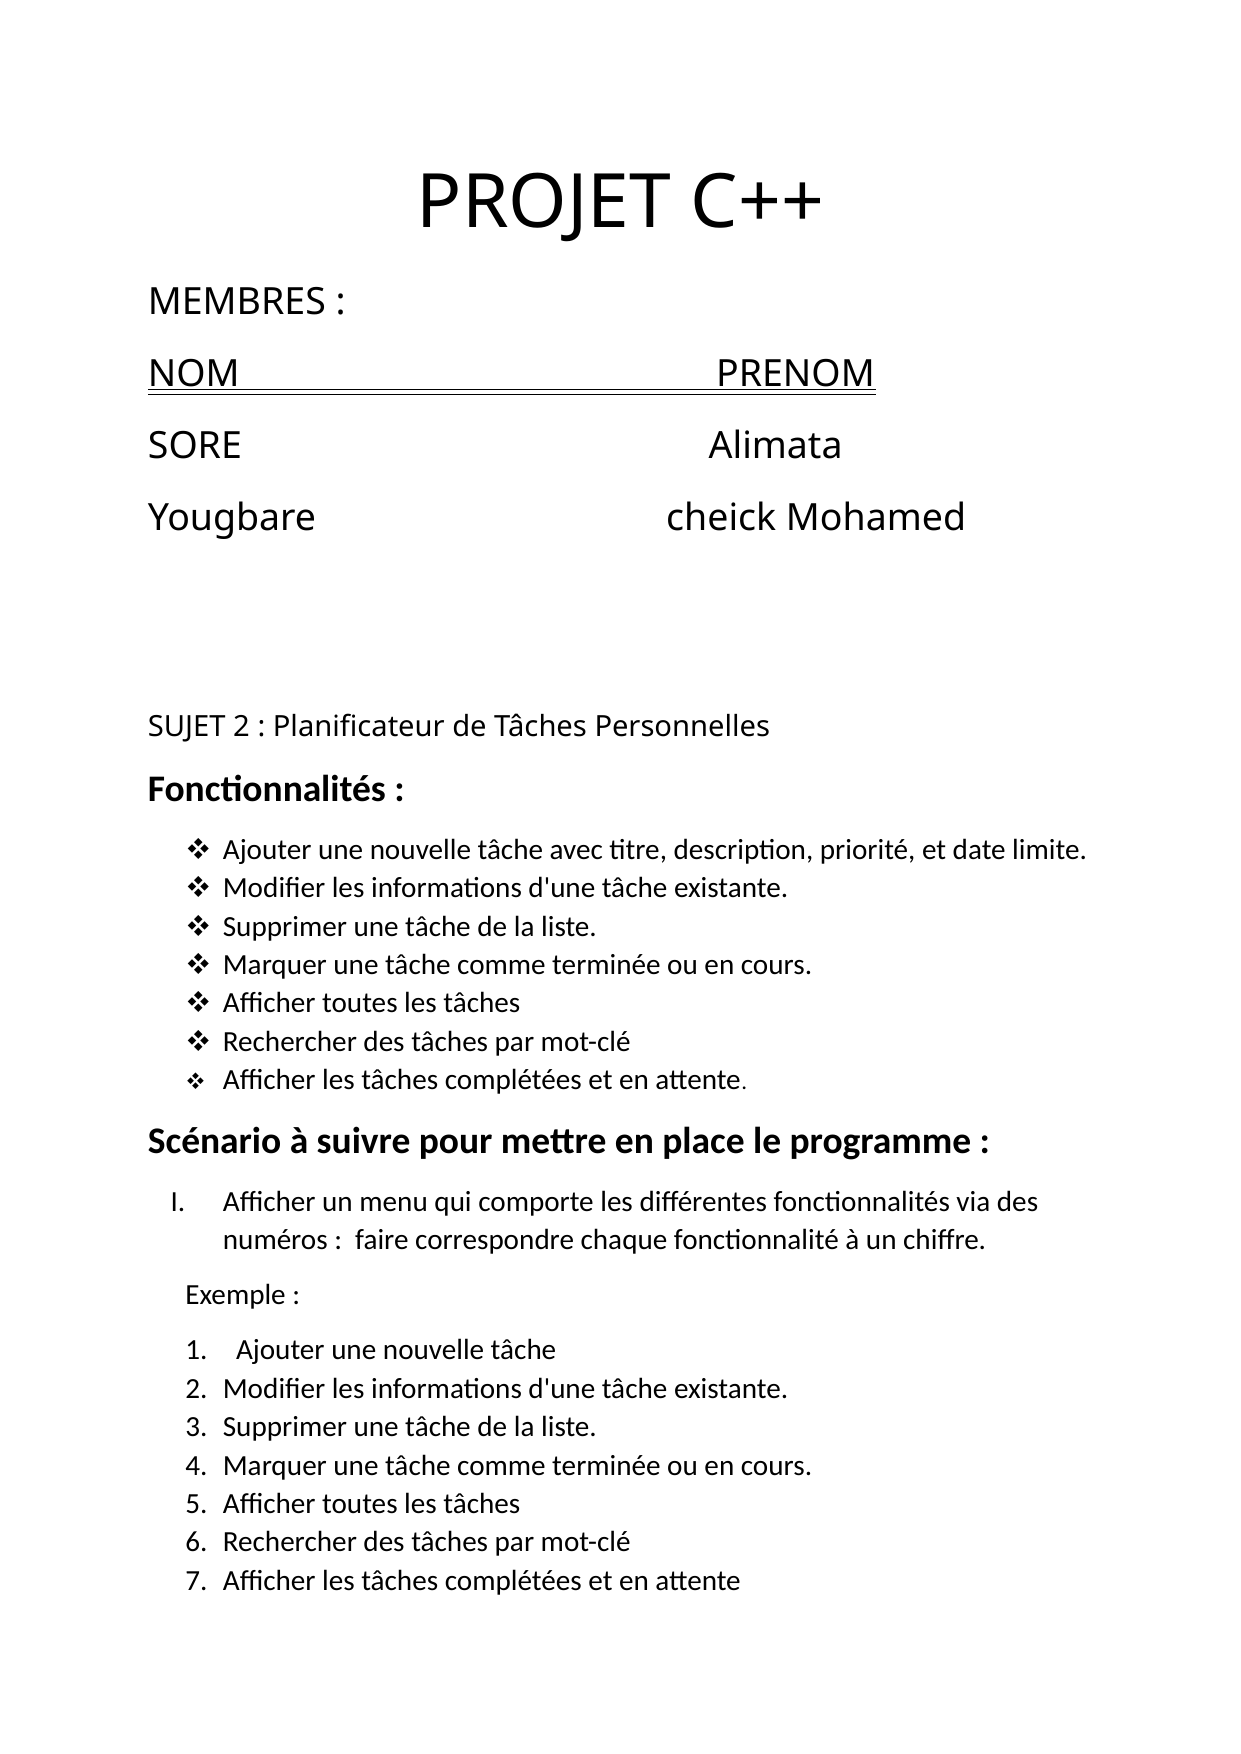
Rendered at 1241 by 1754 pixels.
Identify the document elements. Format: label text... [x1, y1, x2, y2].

text NOM PRENOM [148, 346, 1093, 397]
list Ajouter une nouvelle tâche avec titre, description, priorité, et date limite. [185, 831, 1093, 866]
list Afficher toutes les tâches [185, 984, 1093, 1020]
text Yougbare cheick Mohamed [148, 490, 1093, 541]
list Modifier les informations d'une tâche existante. [185, 869, 1093, 905]
list Afficher les tâches complétées et en attente. [185, 1061, 1093, 1097]
list Afficher un menu qui comporte les différentes fonctionnalités via des numéros : faire correspondre chaque fonctionnalité à un chiffre. [185, 1183, 1093, 1257]
list Modifier les informations d'une tâche existante. [185, 1370, 1093, 1405]
list Marquer une tâche comme terminée ou en cours. [185, 946, 1093, 982]
list Supprimer une tâche de la liste. [185, 1408, 1093, 1444]
list Supprimer une tâche de la liste. [185, 908, 1093, 943]
text PROJET C++ [148, 148, 1093, 250]
text MEMBRES : [148, 274, 1093, 326]
text SUJET 2 : Planificateur de Tâches Personnelles [148, 705, 1093, 745]
list Rechercher des tâches par mot-clé [185, 1023, 1093, 1059]
text SORE Alimata [148, 418, 1093, 469]
list Afficher les tâches complétées et en attente [185, 1562, 1093, 1598]
list Afficher toutes les tâches [185, 1485, 1093, 1521]
list Rechercher des tâches par mot-clé [185, 1523, 1093, 1559]
text Exemple : [185, 1276, 1093, 1312]
text Scénario à suivre pour mettre en place le programme : [148, 1117, 1093, 1162]
list Ajouter une nouvelle tâche [185, 1331, 1093, 1367]
list Marquer une tâche comme terminée ou en cours. [185, 1447, 1093, 1482]
text Fonctionnalités : [148, 765, 1093, 811]
